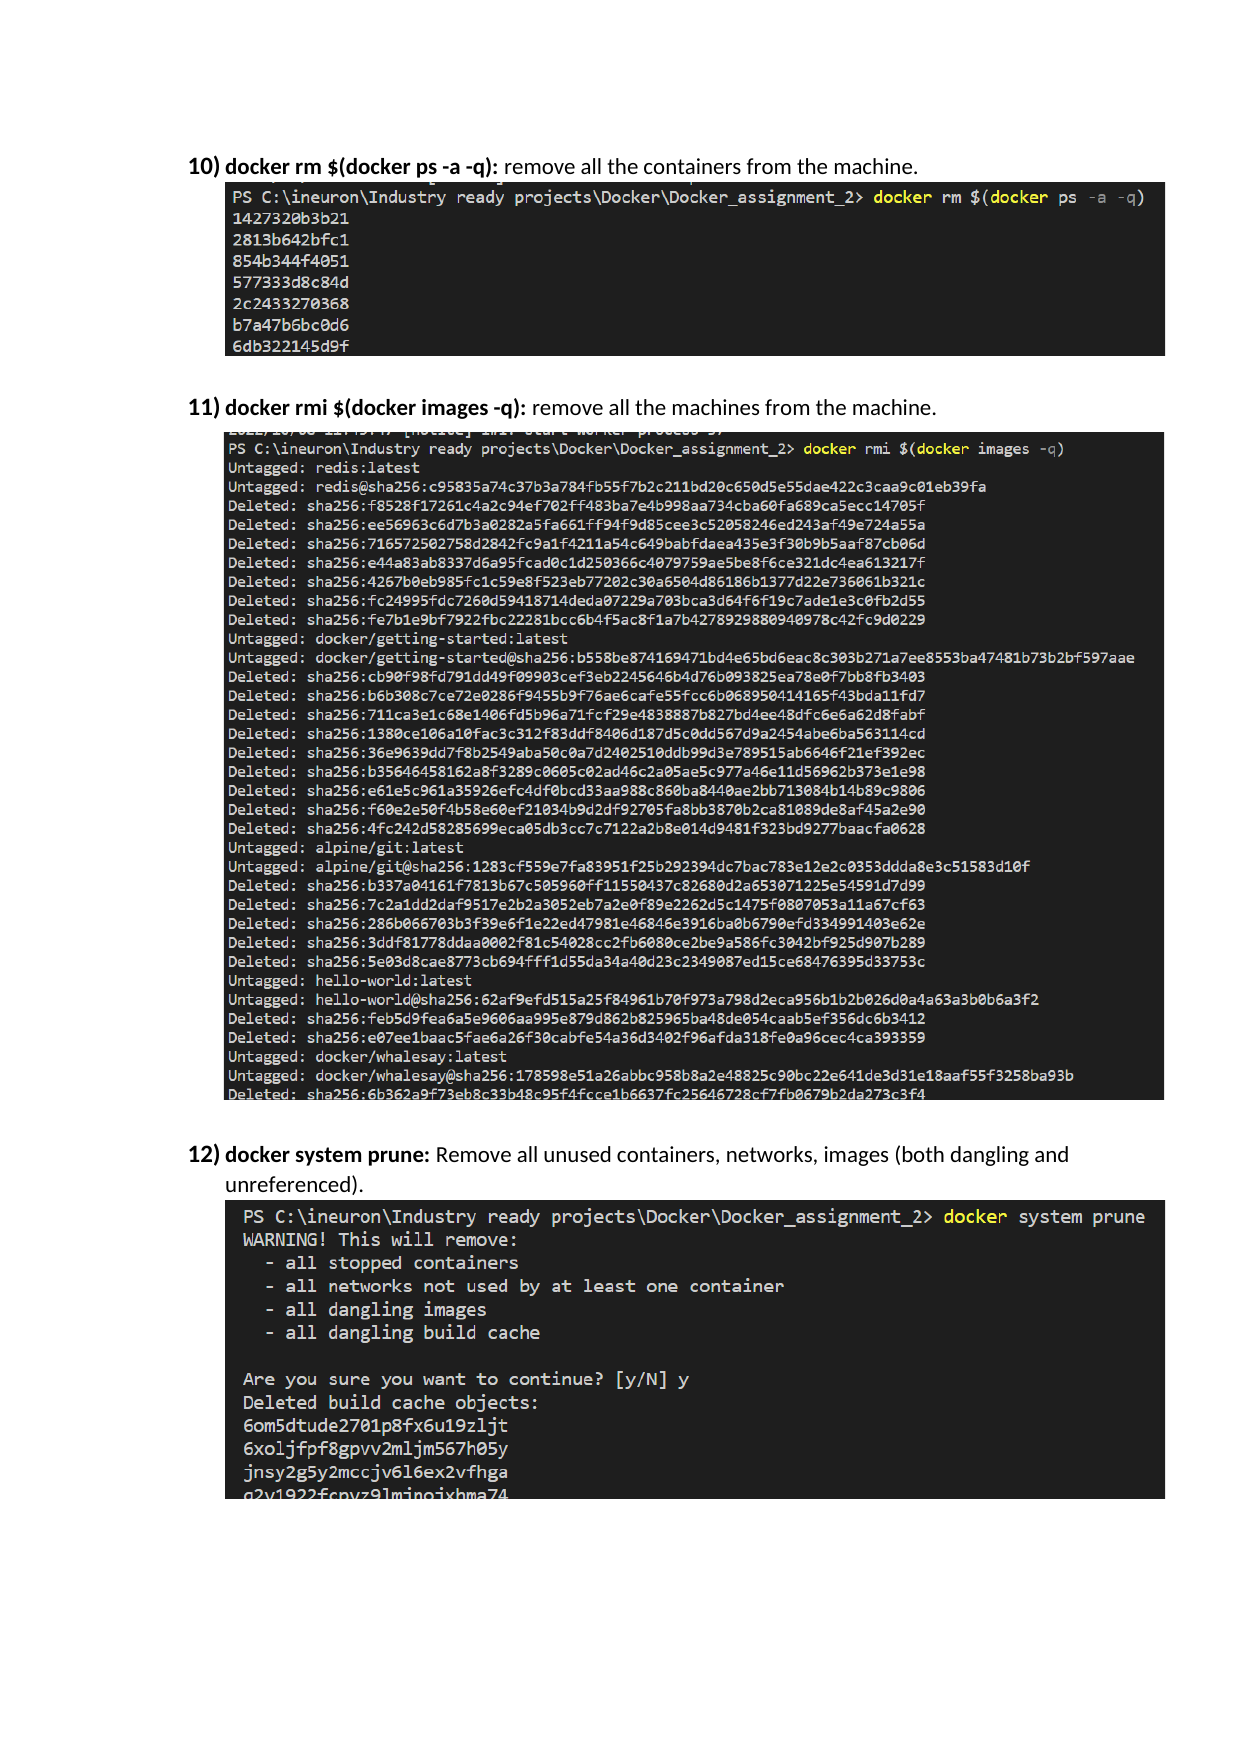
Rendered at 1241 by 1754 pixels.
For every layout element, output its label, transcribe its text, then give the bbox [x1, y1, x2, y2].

list docker system prune: Remove all unused containers, networks, images (both dangling and unreferenced). [187, 1138, 1090, 1198]
picture [225, 1200, 1166, 1499]
picture [223, 432, 1165, 1100]
picture [225, 182, 1166, 356]
list docker rmi $(docker images -q): remove all the machines from the machine. [187, 391, 1090, 421]
